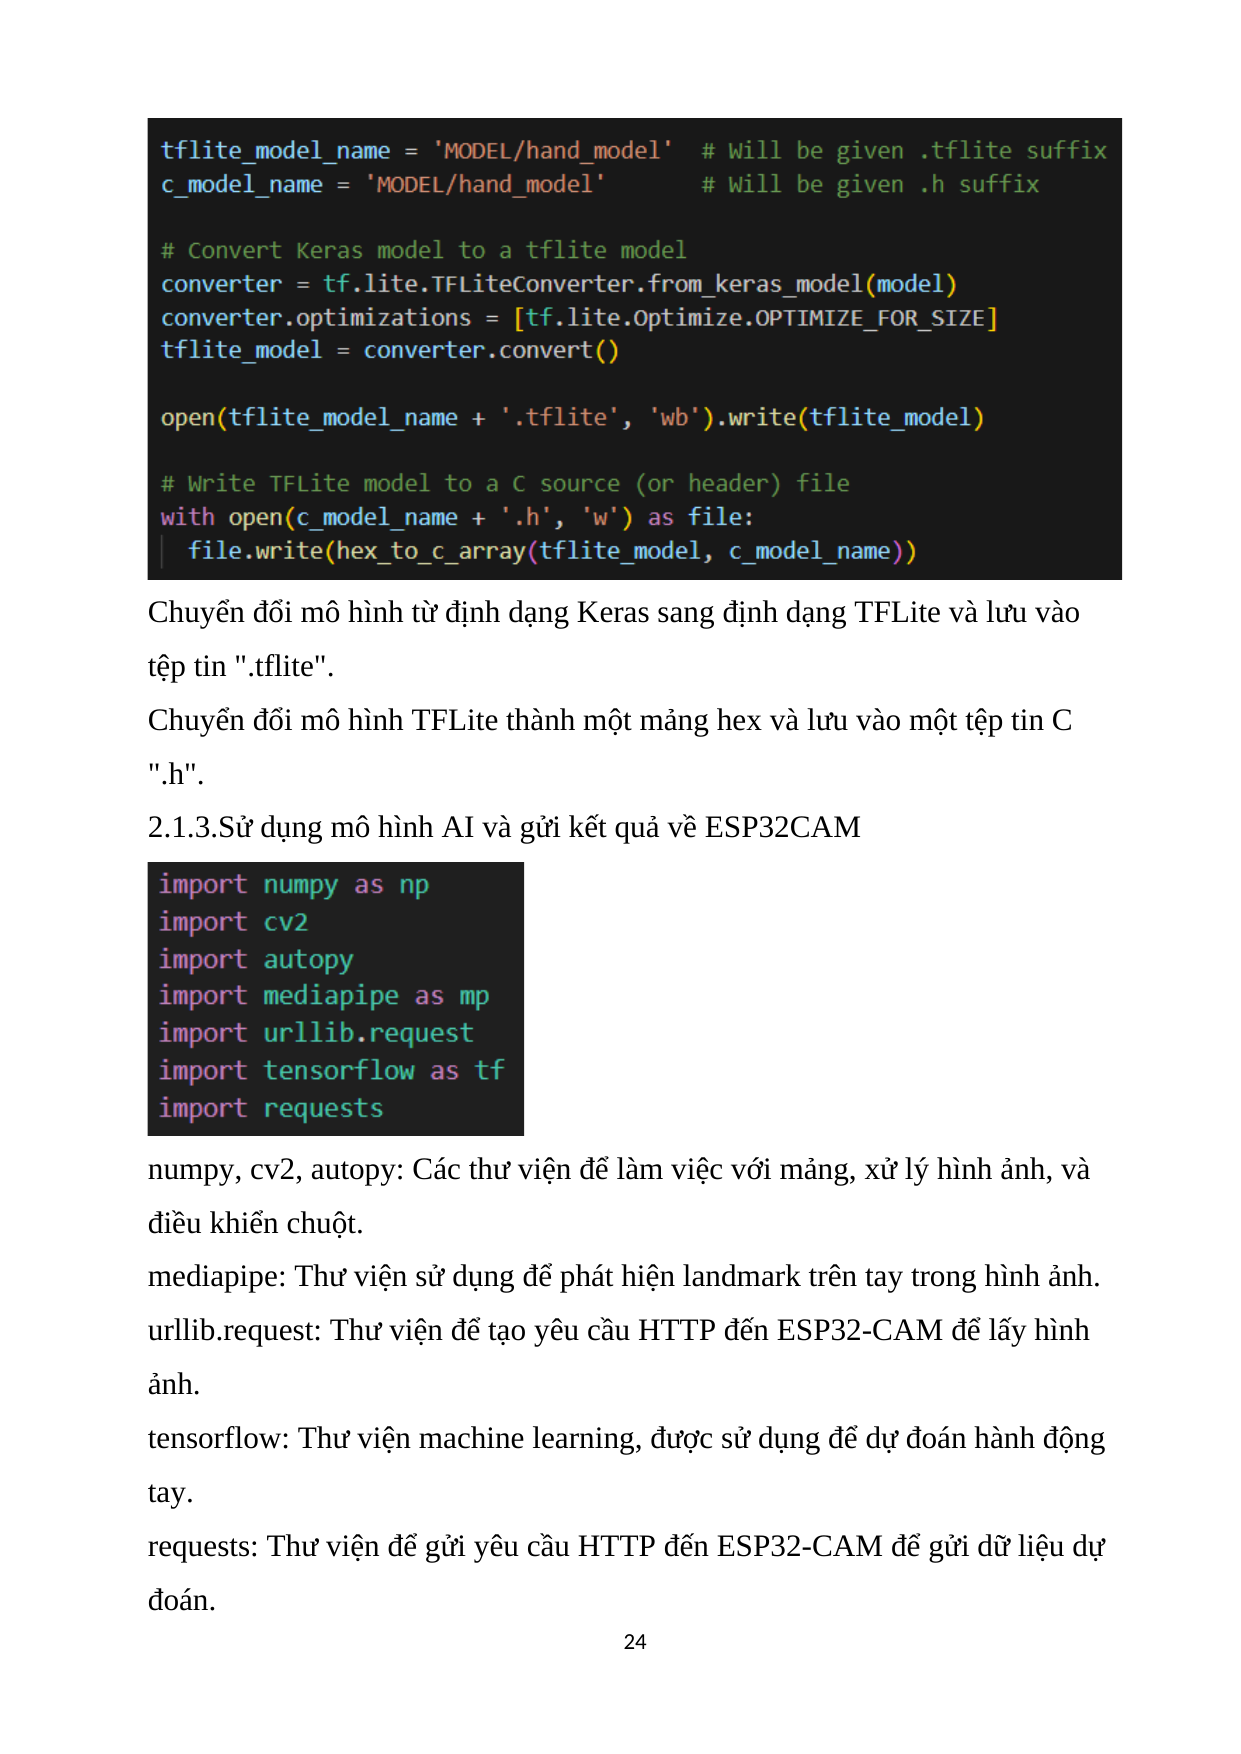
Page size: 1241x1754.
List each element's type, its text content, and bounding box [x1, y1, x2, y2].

picture [147, 862, 525, 1136]
text 2.1.3.Sử dụng mô hình AI và gửi kết quả về ESP32CAM [148, 809, 1122, 845]
text Chuyển đổi mô hình TFLite thành một mảng hex và lưu vào một tệp tin C ".h". [148, 701, 1122, 791]
text tensorflow: Thư viện machine learning, được sử dụng để dự đoán hành động tay. [148, 1419, 1122, 1509]
text mediapipe: Thư viện sử dụng để phát hiện landmark trên tay trong hình ảnh. [148, 1258, 1122, 1294]
text numpy, cv2, autopy: Các thư viện để làm việc với mảng, xử lý hình ảnh, và điều khiển chuột. [148, 1150, 1122, 1240]
text urllib.request: Thư viện để tạo yêu cầu HTTP đến ESP32-CAM để lấy hình ảnh. [148, 1312, 1122, 1401]
text Chuyển đổi mô hình từ định dạng Keras sang định dạng TFLite và lưu vào tệp tin ".tflite". [148, 593, 1122, 683]
text requests: Thư viện để gửi yêu cầu HTTP đến ESP32-CAM để gửi dữ liệu dự đoán. [148, 1527, 1122, 1617]
picture [147, 118, 1123, 580]
